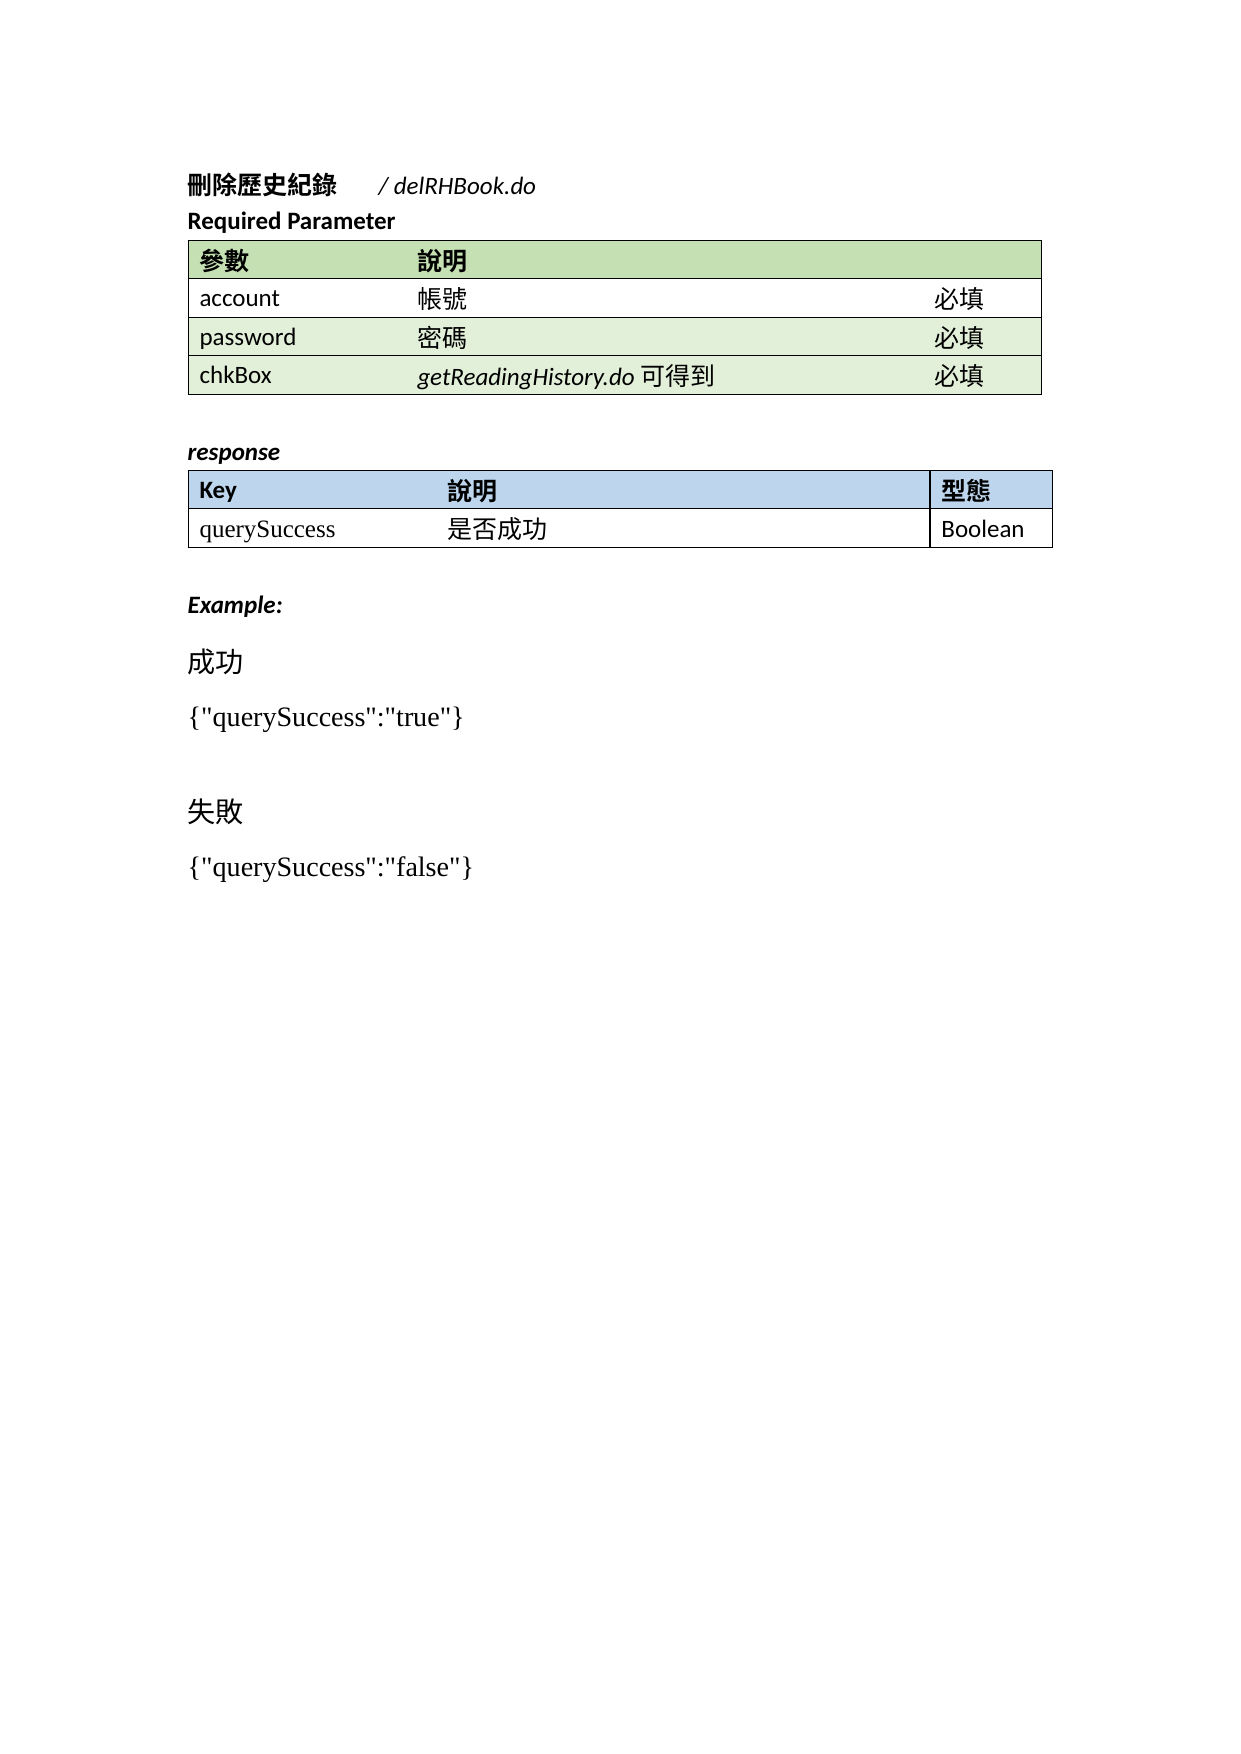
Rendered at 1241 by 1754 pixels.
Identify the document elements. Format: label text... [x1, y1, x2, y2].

text 刪除歷史紀錄 / delRHBook.do [187, 164, 1053, 202]
text {"querySuccess":"true"} [187, 698, 1053, 735]
table_header 參數 [189, 241, 406, 278]
table_cell chkBox [189, 356, 406, 394]
text response [187, 432, 1053, 470]
text 失敗 [187, 773, 1053, 848]
table_cell 必填 [923, 318, 1041, 355]
table_cell 必填 [923, 279, 1041, 317]
table_cell 是否成功 [436, 509, 929, 547]
table_cell password [189, 318, 406, 355]
text {"querySuccess":"false"} [187, 848, 1053, 923]
table_header 說明 [436, 471, 929, 508]
table_cell querySuccess [189, 509, 436, 547]
table_cell 必填 [923, 356, 1041, 394]
table_header Key [189, 471, 436, 508]
table_cell getReadingHistory.do 可得到 [406, 356, 923, 394]
text 成功 [187, 623, 1053, 698]
table_cell 帳號 [406, 279, 923, 317]
table_cell account [189, 279, 406, 317]
table_cell Boolean [931, 509, 1052, 547]
table_cell 密碼 [406, 318, 923, 355]
text Required Parameter [187, 202, 1053, 239]
table_header 型態 [931, 471, 1052, 508]
table_header 說明 [406, 241, 1041, 278]
text Example: [187, 585, 1053, 623]
